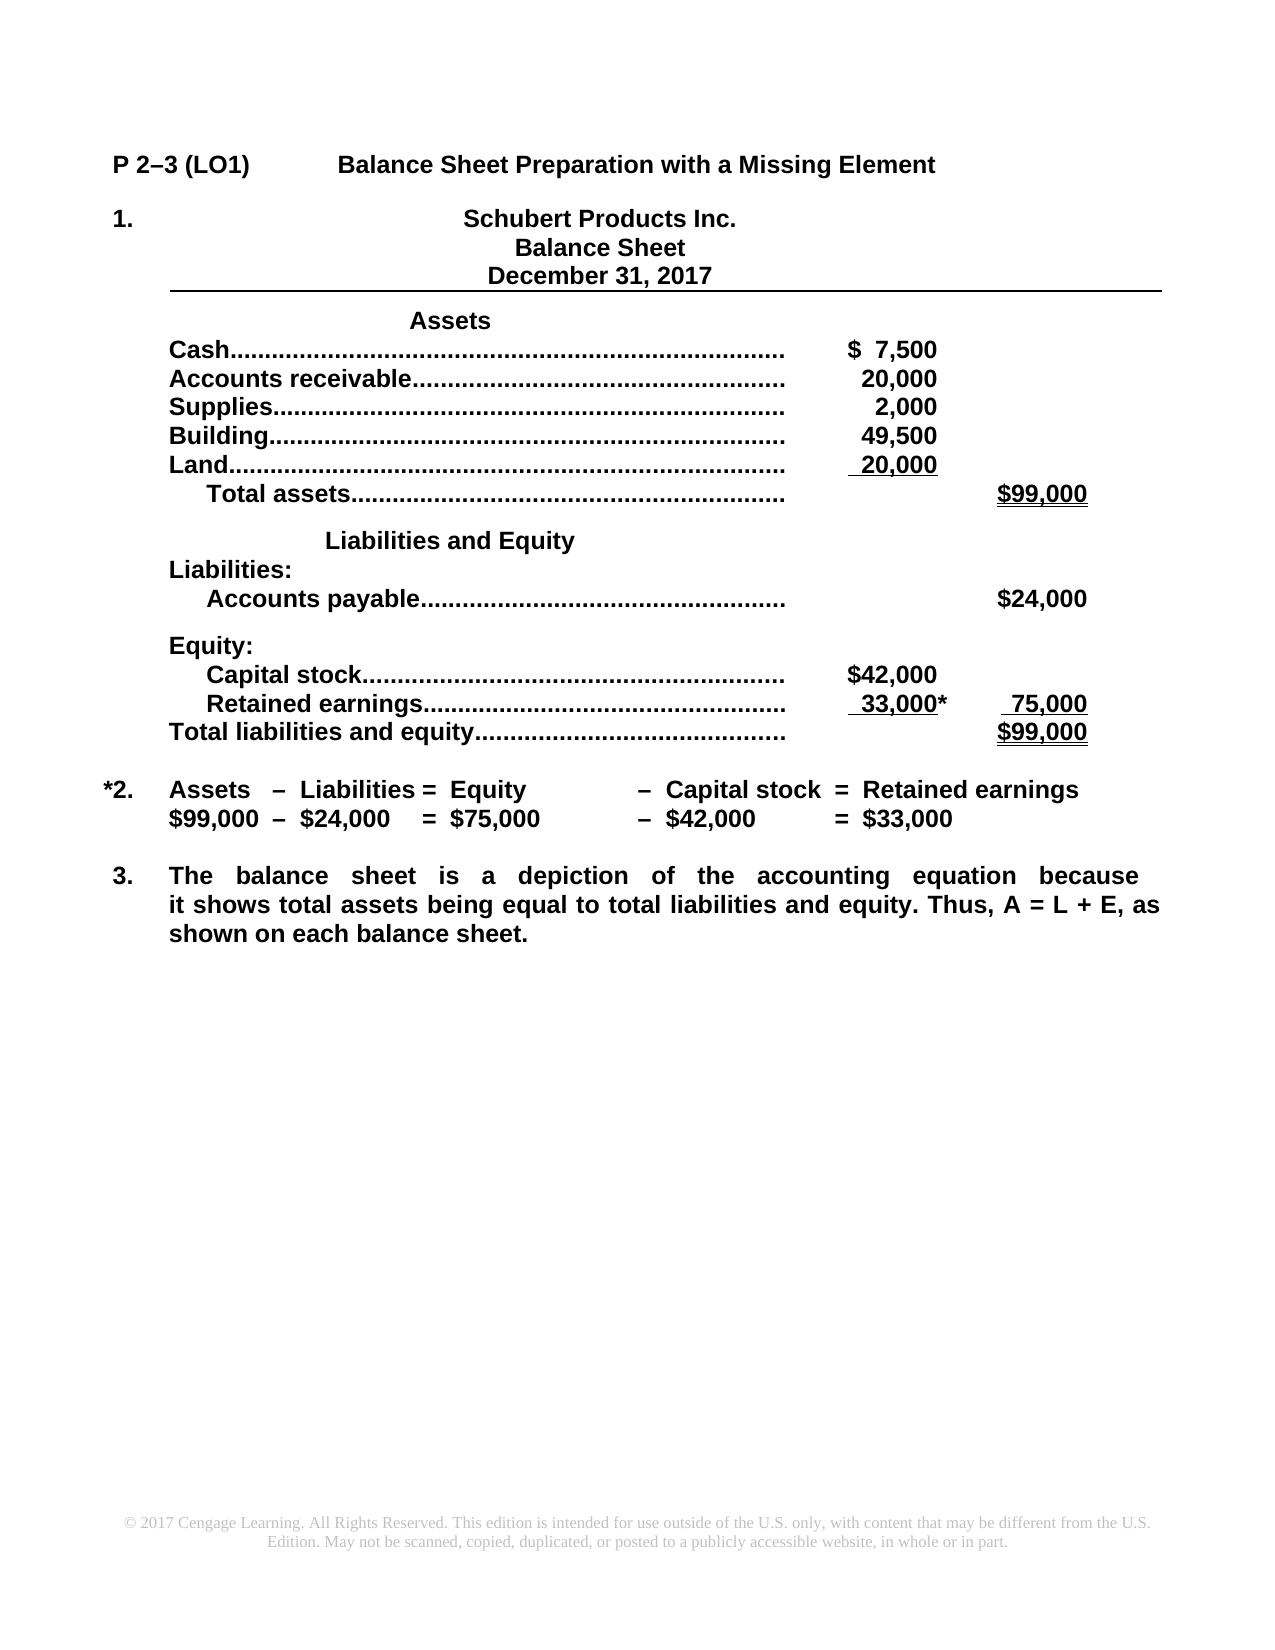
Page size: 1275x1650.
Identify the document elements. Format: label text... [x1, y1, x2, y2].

subtitle P 2–3 (LO1) Balance Sheet Preparation with a Missing Element [112, 150, 1162, 179]
list 3. The balance sheet is a depiction of the accounting equation because it shows total assets being equal to total liabilities and equity. Thus, A = L + E, as shown on each balance sheet. [112, 861, 1162, 947]
list Assets [112, 306, 1162, 335]
list Accounts receivable 20,000 [112, 364, 1162, 392]
list Retained earnings 33,000* 75,000 [112, 689, 1162, 717]
list Total liabilities and equity $99,000 [112, 717, 1162, 746]
list Cash $ 7,500 [112, 335, 1162, 364]
list Equity: [112, 631, 1162, 660]
list $99,000 – $24,000 = $75,000 – $42,000 = $33,000 [112, 804, 1162, 832]
list Land 20,000 [112, 450, 1162, 479]
list Liabilities and Equity [112, 526, 1162, 555]
list Liabilities: [112, 555, 1162, 584]
list Accounts payable $24,000 [112, 584, 1162, 612]
list Supplies 2,000 [112, 392, 1162, 421]
list *2. Assets – Liabilities = Equity – Capital stock = Retained earnings [103, 775, 1162, 804]
list Total assets $99,000 [112, 479, 1162, 507]
list Balance Sheet [112, 232, 1162, 261]
list Capital stock $42,000 [112, 660, 1162, 689]
list 1. Schubert Products Inc. [112, 204, 1162, 232]
list December 31, 2017 [112, 261, 1162, 290]
list Building 49,500 [112, 421, 1162, 450]
